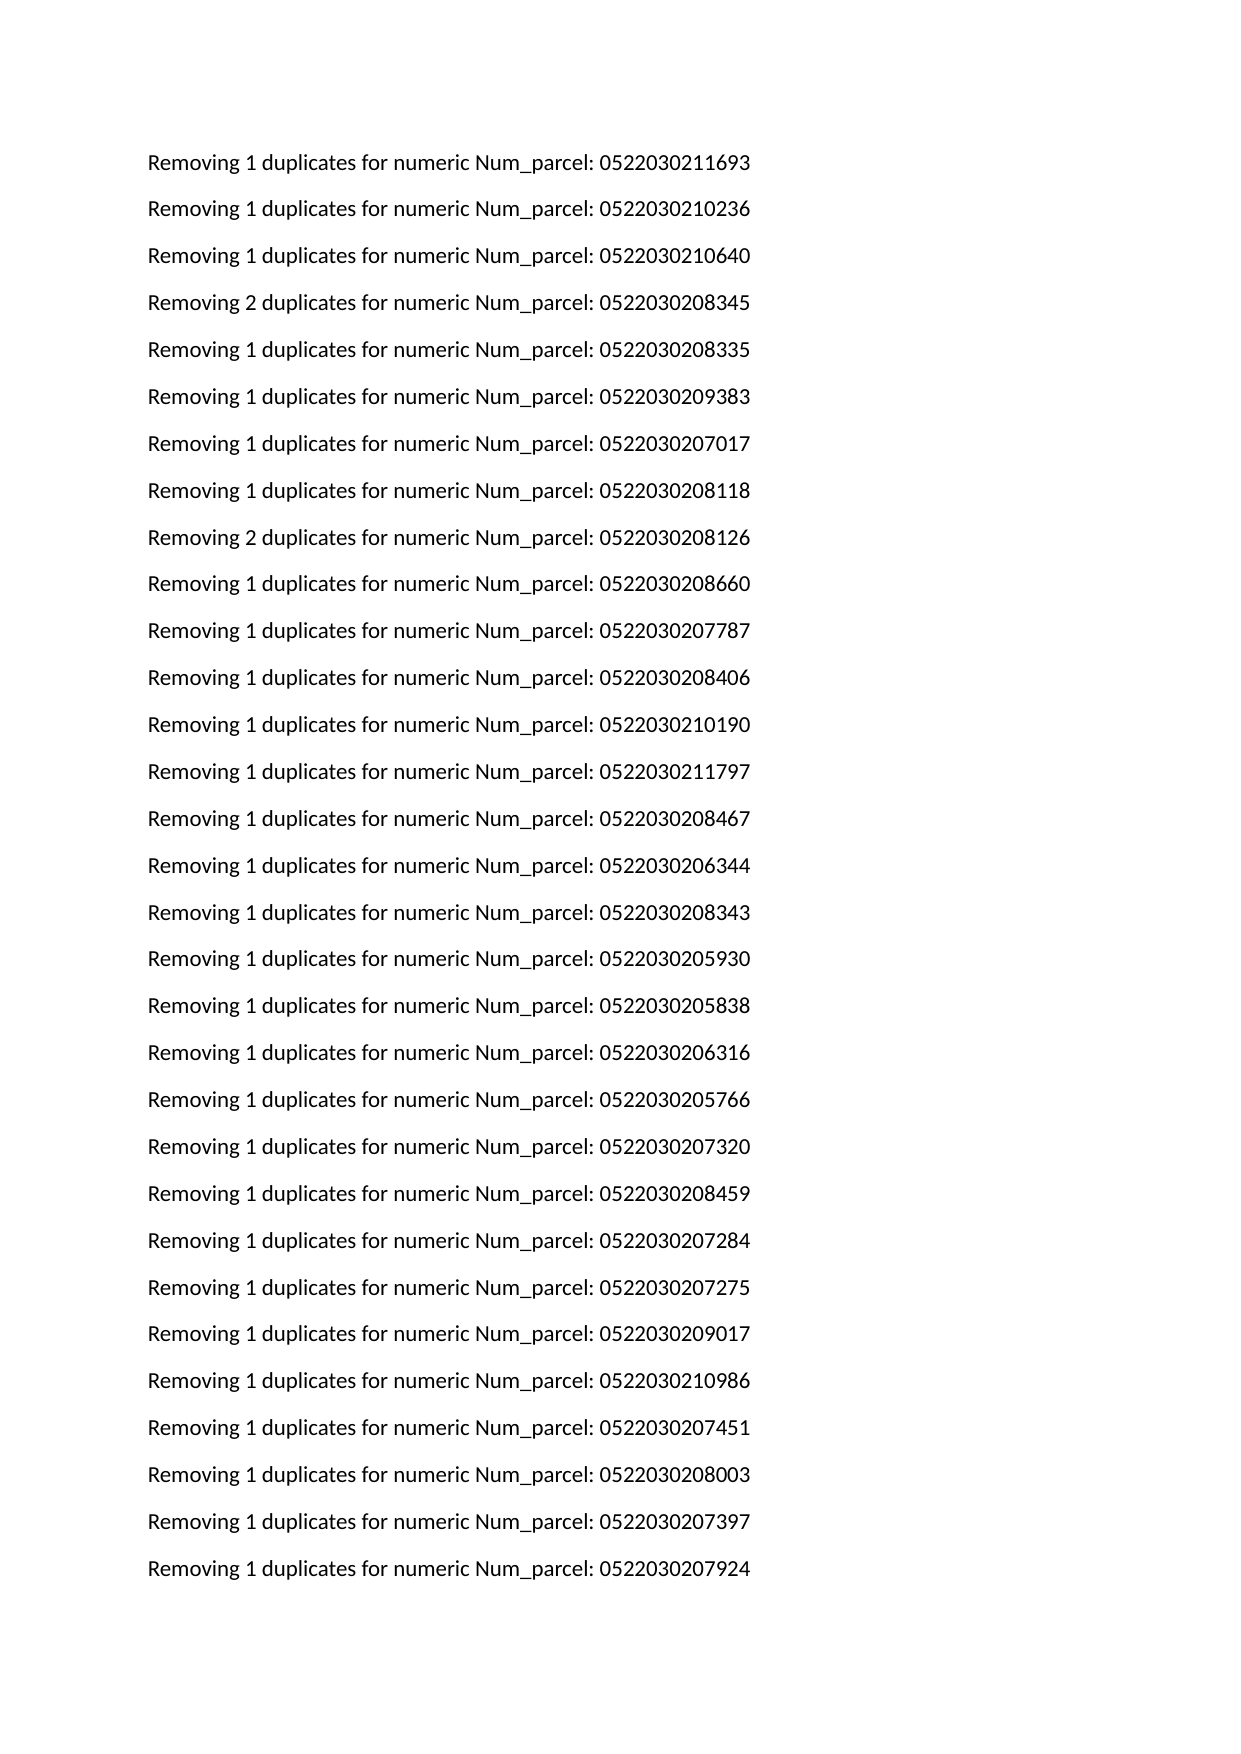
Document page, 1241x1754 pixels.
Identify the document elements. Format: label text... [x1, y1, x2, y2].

text Removing 1 duplicates for numeric Num_parcel: 0522030207017 [148, 429, 1093, 457]
text Removing 1 duplicates for numeric Num_parcel: 0522030211797 [148, 757, 1093, 785]
text Removing 1 duplicates for numeric Num_parcel: 0522030208406 [148, 663, 1093, 691]
text Removing 1 duplicates for numeric Num_parcel: 0522030210236 [148, 194, 1093, 222]
text Removing 1 duplicates for numeric Num_parcel: 0522030209383 [148, 382, 1093, 410]
text Removing 1 duplicates for numeric Num_parcel: 0522030205766 [148, 1085, 1093, 1113]
text Removing 1 duplicates for numeric Num_parcel: 0522030207320 [148, 1132, 1093, 1160]
text Removing 1 duplicates for numeric Num_parcel: 0522030211693 [148, 148, 1093, 176]
text Removing 1 duplicates for numeric Num_parcel: 0522030207451 [148, 1413, 1093, 1441]
text Removing 1 duplicates for numeric Num_parcel: 0522030208118 [148, 476, 1093, 504]
text Removing 1 duplicates for numeric Num_parcel: 0522030208335 [148, 335, 1093, 363]
text Removing 1 duplicates for numeric Num_parcel: 0522030207275 [148, 1273, 1093, 1301]
text Removing 1 duplicates for numeric Num_parcel: 0522030208467 [148, 804, 1093, 832]
text Removing 1 duplicates for numeric Num_parcel: 0522030210640 [148, 241, 1093, 269]
text Removing 1 duplicates for numeric Num_parcel: 0522030207284 [148, 1226, 1093, 1254]
text Removing 1 duplicates for numeric Num_parcel: 0522030208459 [148, 1179, 1093, 1207]
text Removing 1 duplicates for numeric Num_parcel: 0522030206344 [148, 851, 1093, 879]
text Removing 1 duplicates for numeric Num_parcel: 0522030208003 [148, 1460, 1093, 1488]
text Removing 1 duplicates for numeric Num_parcel: 0522030207924 [148, 1554, 1093, 1582]
text Removing 1 duplicates for numeric Num_parcel: 0522030210986 [148, 1366, 1093, 1394]
text Removing 1 duplicates for numeric Num_parcel: 0522030209017 [148, 1319, 1093, 1347]
text Removing 1 duplicates for numeric Num_parcel: 0522030208660 [148, 569, 1093, 597]
text Removing 1 duplicates for numeric Num_parcel: 0522030210190 [148, 710, 1093, 738]
text Removing 1 duplicates for numeric Num_parcel: 0522030205930 [148, 944, 1093, 972]
text Removing 1 duplicates for numeric Num_parcel: 0522030206316 [148, 1038, 1093, 1066]
text Removing 2 duplicates for numeric Num_parcel: 0522030208345 [148, 288, 1093, 316]
text Removing 1 duplicates for numeric Num_parcel: 0522030207787 [148, 616, 1093, 644]
text Removing 1 duplicates for numeric Num_parcel: 0522030208343 [148, 898, 1093, 926]
text Removing 1 duplicates for numeric Num_parcel: 0522030207397 [148, 1507, 1093, 1535]
text Removing 1 duplicates for numeric Num_parcel: 0522030205838 [148, 991, 1093, 1019]
text Removing 2 duplicates for numeric Num_parcel: 0522030208126 [148, 523, 1093, 551]
